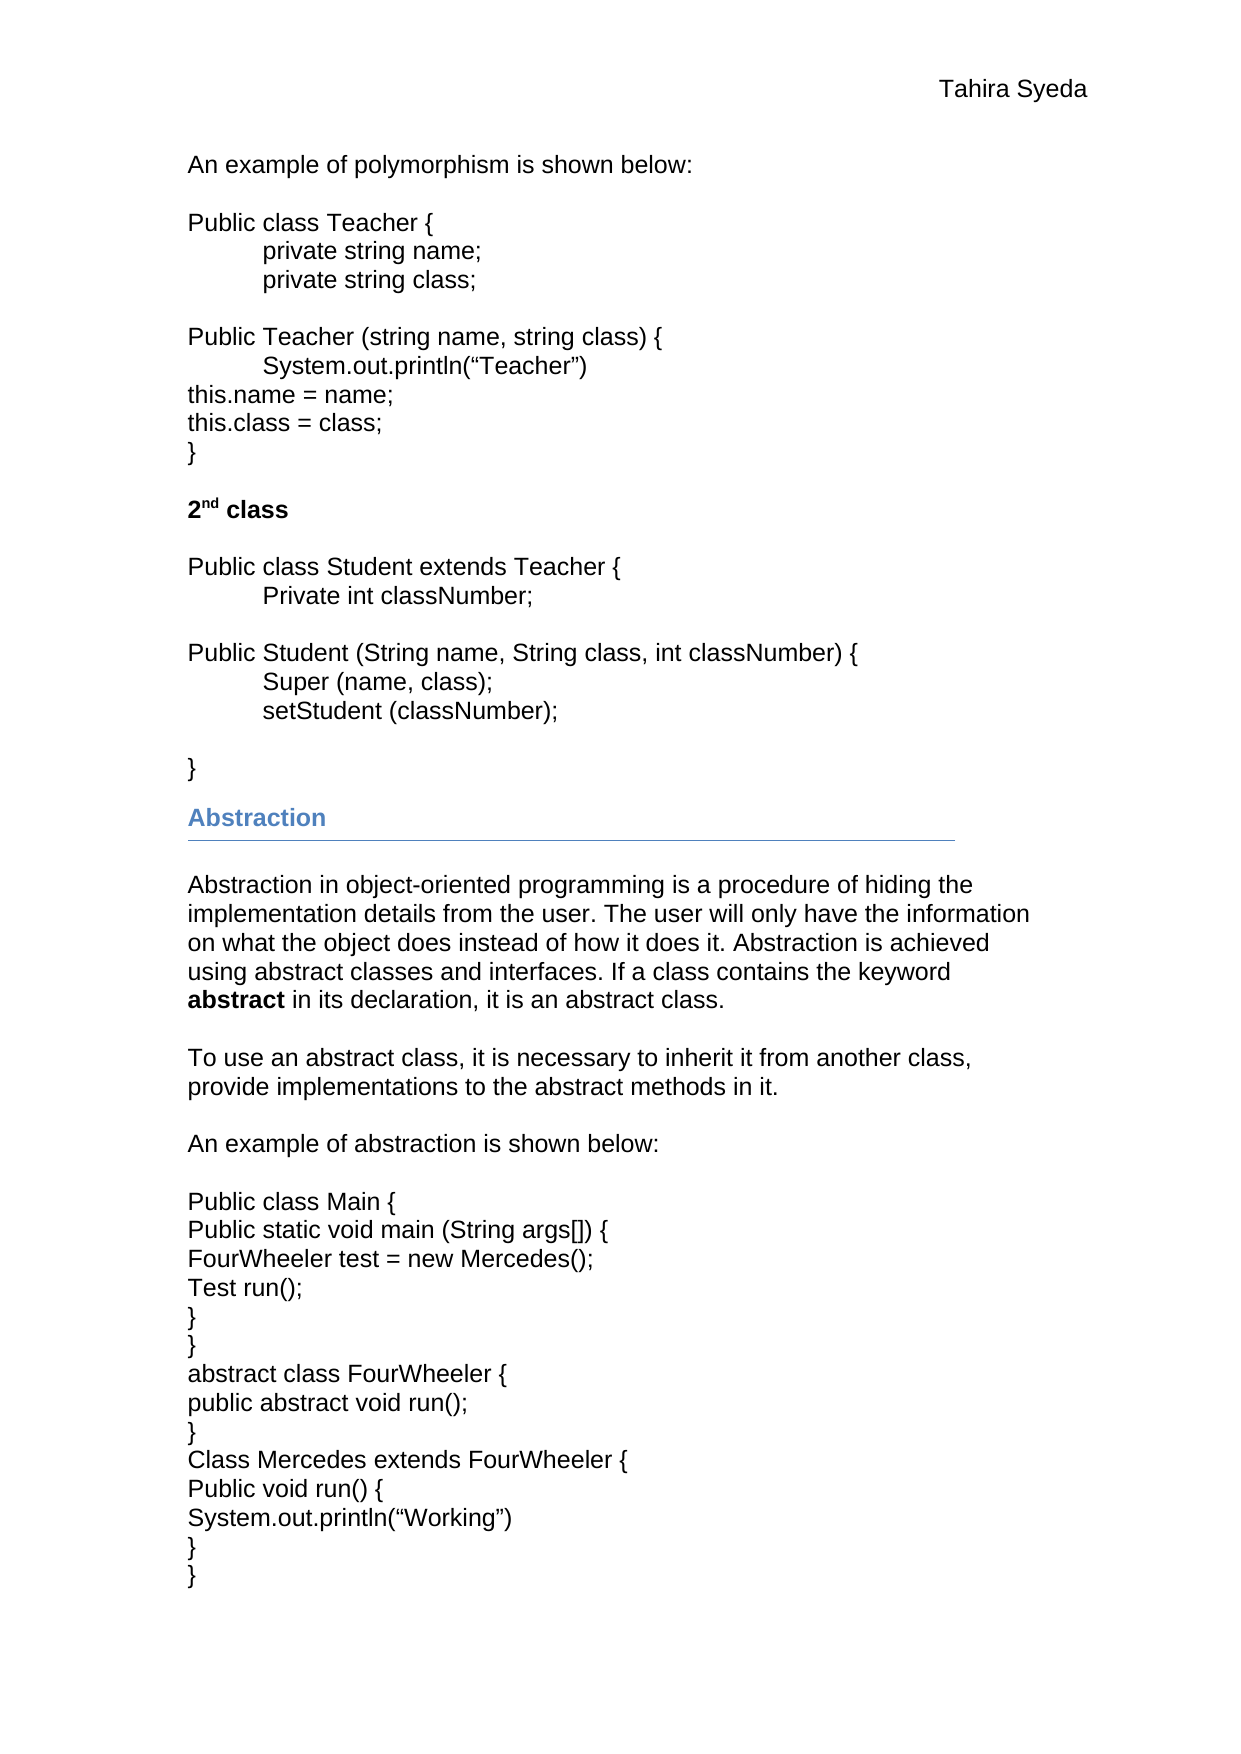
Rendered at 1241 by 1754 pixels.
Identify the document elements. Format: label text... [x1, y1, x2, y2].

text An example of polymorphism is shown below: [187, 150, 1053, 179]
text private string class; [187, 265, 1053, 294]
text 2nd class [187, 495, 1053, 523]
text Private int classNumber; [187, 581, 1053, 610]
text } [187, 753, 1053, 782]
text } [187, 1560, 1053, 1589]
text Public Student (String name, String class, int classNumber) { [187, 638, 1053, 667]
text abstract class FourWheeler { [187, 1359, 1053, 1388]
text Class Mercedes extends FourWheeler { [187, 1445, 1053, 1474]
text setStudent (classNumber); [187, 696, 1053, 725]
text Public static void main (String args[]) { [187, 1215, 1053, 1244]
text Public Teacher (string name, string class) { [187, 322, 1053, 351]
text FourWheeler test = new Mercedes(); [187, 1244, 1053, 1273]
text Public void run() { [187, 1474, 1053, 1503]
text Public class Teacher { [187, 207, 1053, 236]
text this.name = name; [187, 380, 1053, 408]
text } [187, 1302, 1053, 1330]
text Abstraction in object-oriented programming is a procedure of hiding the implementation details from the user. The user will only have the information on what the object does instead of how it does it. Abstraction is achieved using abstract classes and interfaces. If a class contains the keyword abstract in its declaration, it is an abstract class. [187, 870, 1053, 1014]
text Public class Student extends Teacher { [187, 552, 1053, 581]
text An example of abstraction is shown below: [187, 1129, 1053, 1158]
text } [187, 1417, 1053, 1445]
text Abstraction [187, 803, 955, 841]
text this.class = class; [187, 408, 1053, 437]
text } [187, 1532, 1053, 1560]
text To use an abstract class, it is necessary to inherit it from another class, provide implementations to the abstract methods in it. [187, 1043, 1053, 1100]
text Public class Main { [187, 1187, 1053, 1215]
text System.out.println(“Working”) [187, 1503, 1053, 1532]
text } [187, 437, 1053, 466]
text } [187, 1330, 1053, 1359]
text Super (name, class); [187, 667, 1053, 696]
text private string name; [187, 236, 1053, 265]
text Test run(); [187, 1273, 1053, 1302]
text public abstract void run(); [187, 1388, 1053, 1417]
text System.out.println(“Teacher”) [187, 351, 1053, 380]
